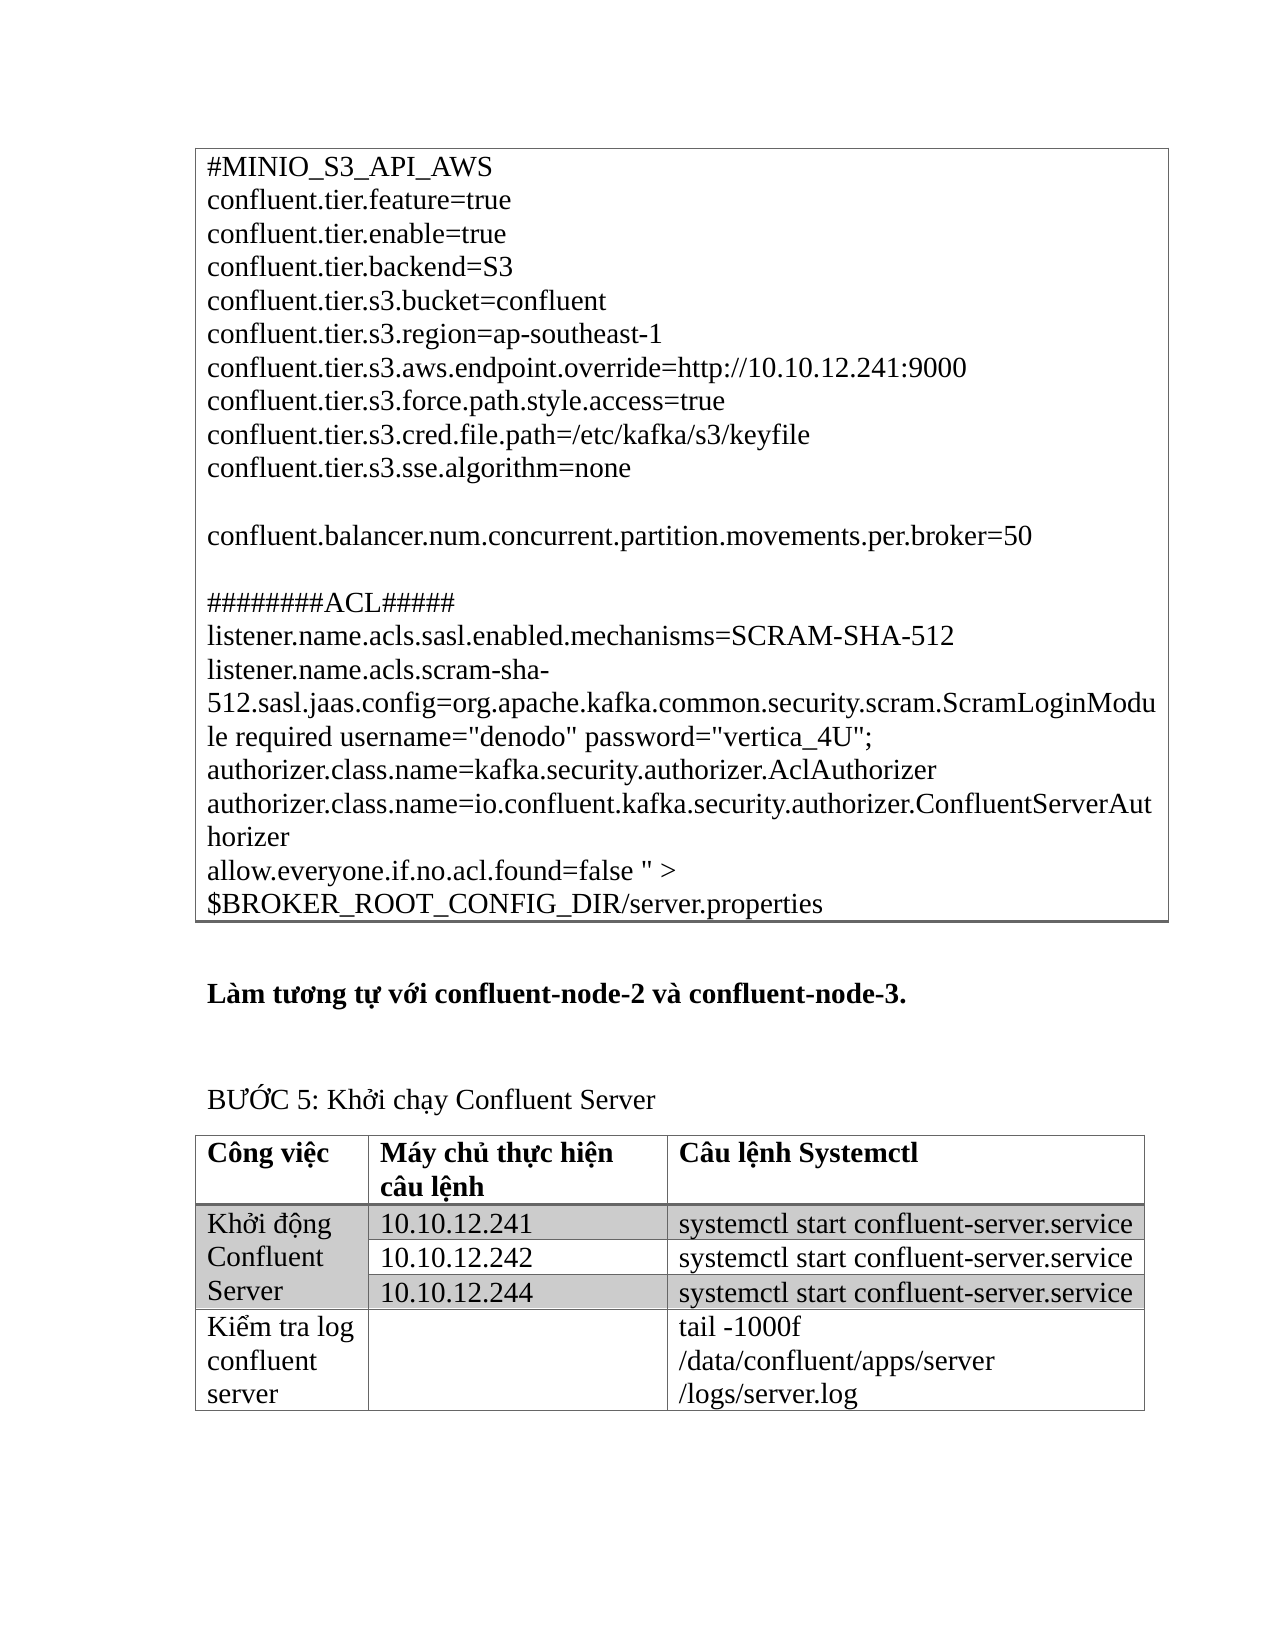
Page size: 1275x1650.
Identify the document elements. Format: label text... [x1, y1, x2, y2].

table_cell systemctl start confluent-server.service [668, 1206, 1144, 1239]
table_cell 10.10.12.244 [369, 1275, 667, 1308]
table_header Công việc [196, 1136, 368, 1203]
text Làm tương tự với confluent-node-2 và confluent-node-3. [207, 976, 1157, 1010]
table_cell systemctl start confluent-server.service [668, 1240, 1144, 1274]
table_cell Kiểm tra log confluent server [196, 1310, 368, 1410]
table_header Máy chủ thực hiện câu lệnh [369, 1136, 667, 1203]
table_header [196, 149, 1168, 920]
text BƯỚC 5: Khởi chạy Confluent Server [207, 1082, 1157, 1115]
table_cell systemctl start confluent-server.service [668, 1275, 1144, 1308]
table_cell 10.10.12.241 [369, 1206, 667, 1239]
table_cell tail -1000f /data/confluent/apps/server /logs/server.log [668, 1310, 1144, 1410]
table_cell Khởi động Confluent Server [196, 1206, 368, 1308]
table_header Câu lệnh Systemctl [668, 1136, 1144, 1203]
table_cell [369, 1310, 667, 1410]
table_cell 10.10.12.242 [369, 1240, 667, 1274]
